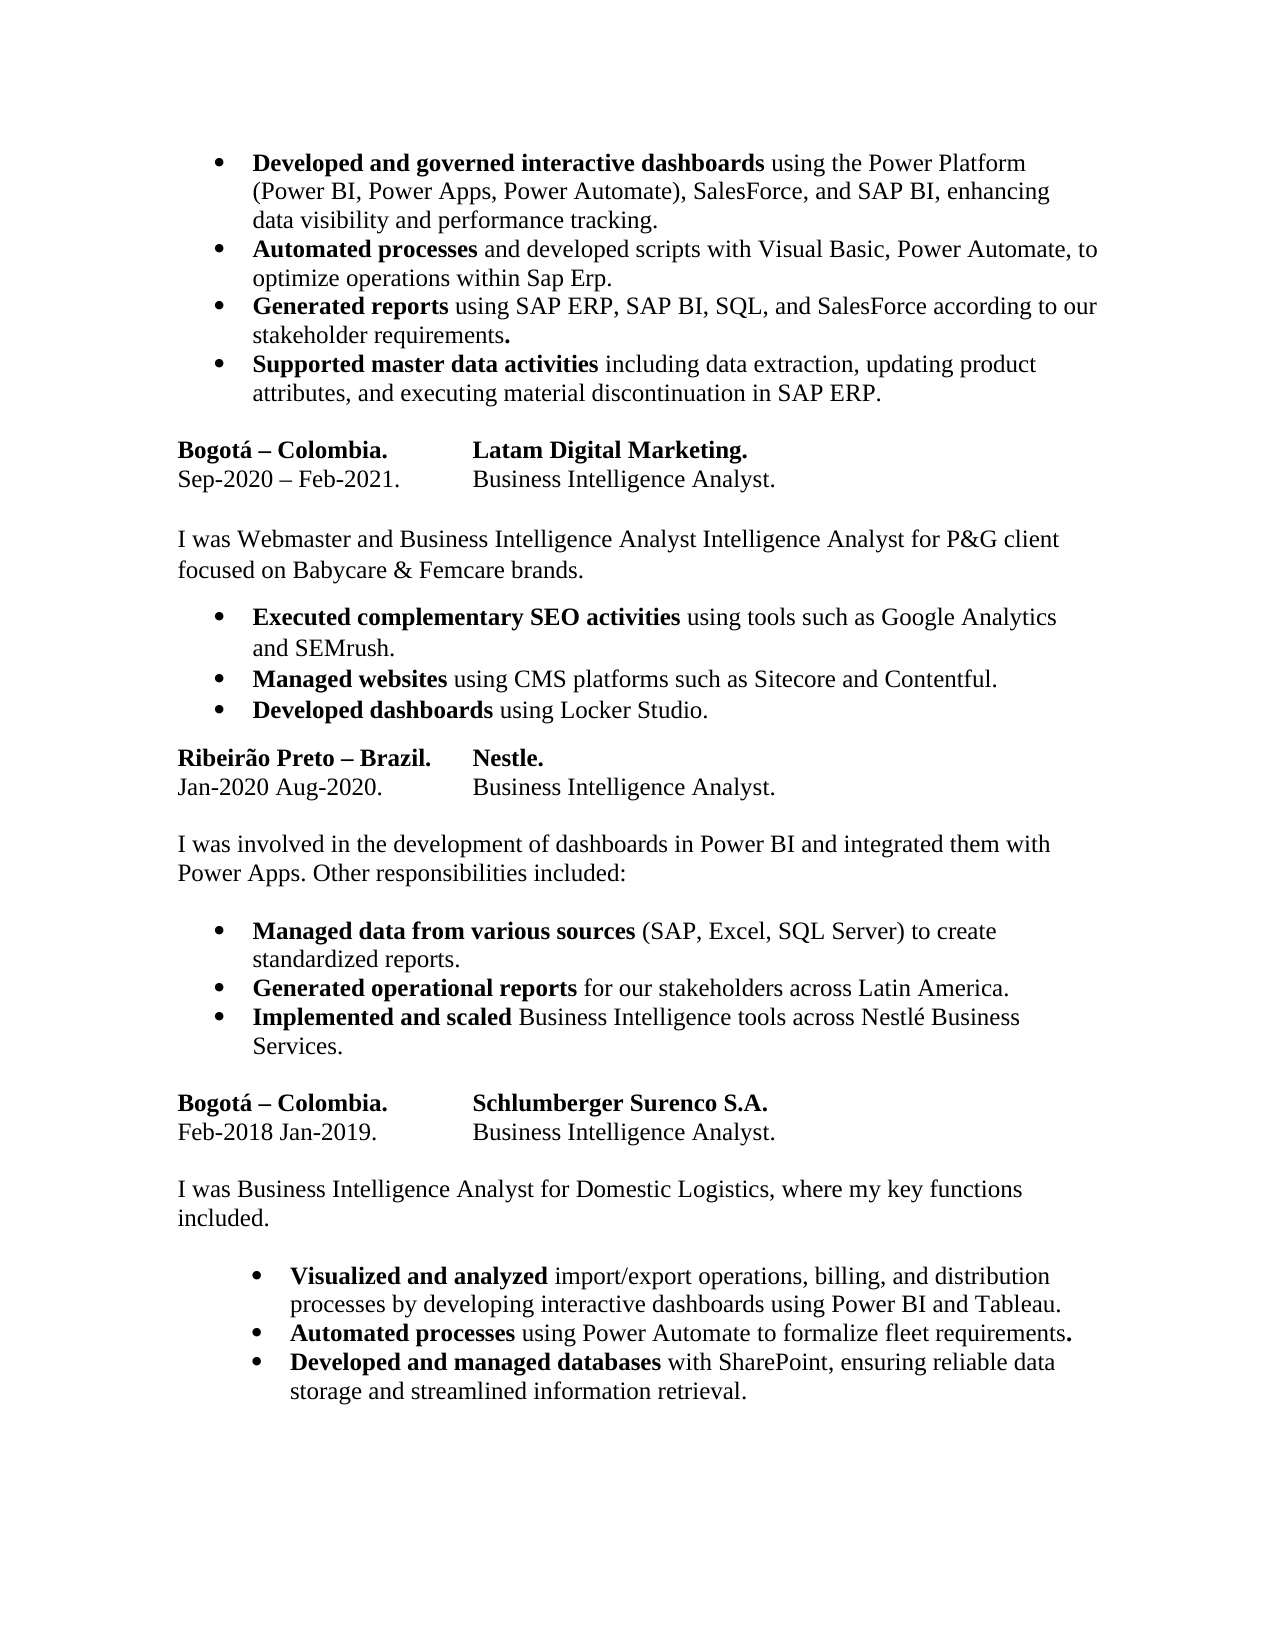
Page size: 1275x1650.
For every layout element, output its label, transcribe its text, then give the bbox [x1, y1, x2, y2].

text I was Business Intelligence Analyst for Domestic Logistics, where my key functions included. [177, 1174, 1098, 1232]
text Sep-2020 – Feb-2021. Business Intelligence Analyst. [177, 464, 1098, 493]
text Ribeirão Preto – Brazil. Nestle. [177, 743, 1098, 772]
list Developed and managed databases with SharePoint, ensuring reliable data storage and streamlined information retrieval. [252, 1347, 1098, 1404]
list Implemented and scaled Business Intelligence tools across Nestlé Business Services. [215, 1002, 1098, 1059]
list Developed and governed interactive dashboards using the Power Platform (Power BI, Power Apps, Power Automate), SalesForce, and SAP BI, enhancing data visibility and performance tracking. [215, 148, 1098, 234]
text Jan-2020 Aug-2020. Business Intelligence Analyst. [177, 772, 1098, 801]
list Supported master data activities including data extraction, updating product attributes, and executing material discontinuation in SAP ERP. [215, 349, 1098, 406]
list Generated operational reports for our stakeholders across Latin America. [215, 973, 1098, 1002]
list Managed data from various sources (SAP, Excel, SQL Server) to create standardized reports. [215, 916, 1098, 973]
list Executed complementary SEO activities using tools such as Google Analytics and SEMrush. [215, 602, 1098, 662]
list Developed dashboards using Locker Studio. [215, 696, 1098, 724]
text Bogotá – Colombia. Latam Digital Marketing. [177, 435, 1098, 464]
list Generated reports using SAP ERP, SAP BI, SQL, and SalesForce according to our stakeholder requirements. [215, 291, 1098, 349]
text Feb-2018 Jan-2019. Business Intelligence Analyst. [177, 1117, 1098, 1146]
list Automated processes using Power Automate to formalize fleet requirements. [252, 1318, 1098, 1347]
text I was involved in the development of dashboards in Power BI and integrated them with Power Apps. Other responsibilities included: [177, 829, 1098, 887]
list Managed websites using CMS platforms such as Sitecore and Contentful. [215, 664, 1098, 693]
text Bogotá – Colombia. Schlumberger Surenco S.A. [177, 1088, 1098, 1117]
text I was Webmaster and Business Intelligence Analyst Intelligence Analyst for P&G client focused on Babycare & Femcare brands. [177, 493, 1098, 583]
list Visualized and analyzed import/export operations, billing, and distribution processes by developing interactive dashboards using Power BI and Tableau. [252, 1261, 1098, 1318]
list Automated processes and developed scripts with Visual Basic, Power Automate, to optimize operations within Sap Erp. [215, 234, 1098, 291]
